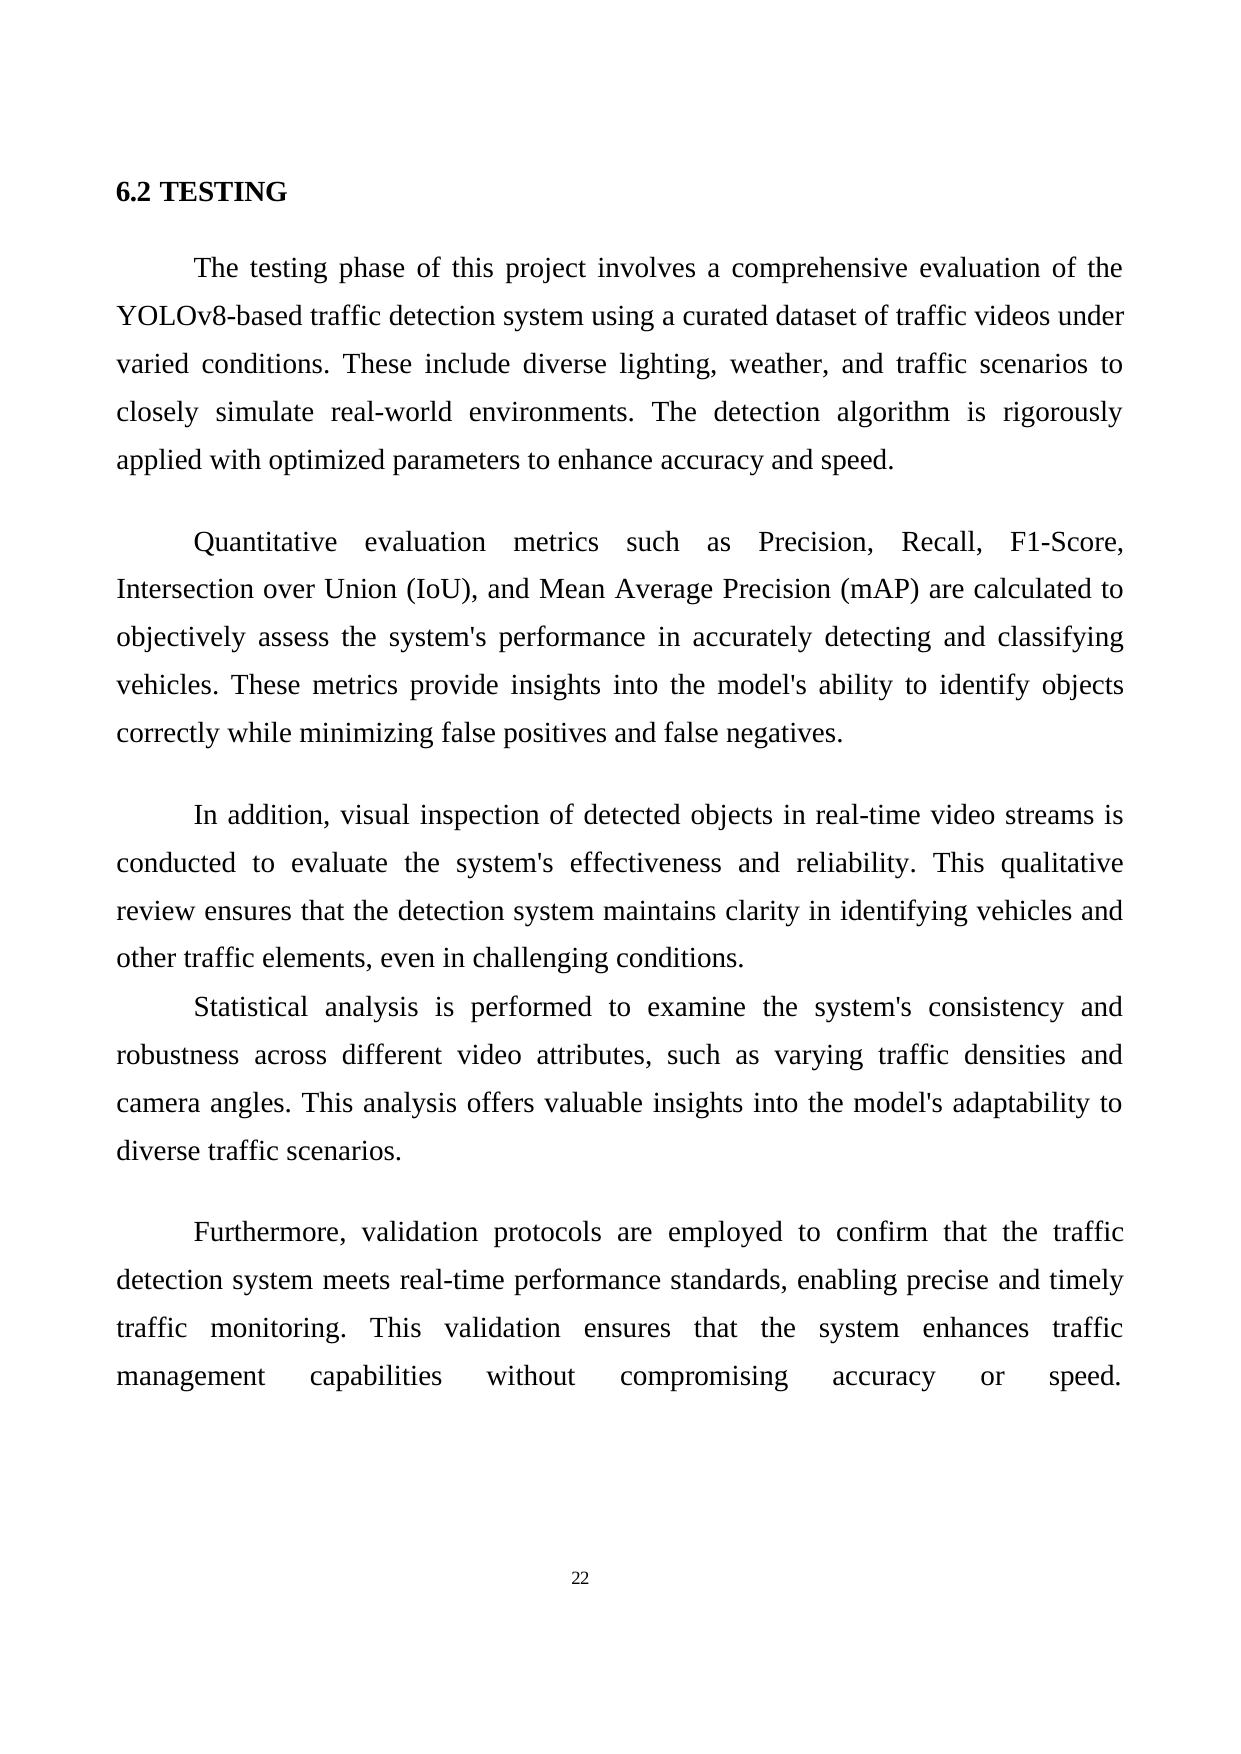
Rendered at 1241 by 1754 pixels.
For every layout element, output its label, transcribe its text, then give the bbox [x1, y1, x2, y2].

text In addition, visual inspection of detected objects in real-time video streams is conducted to evaluate the system's effectiveness and reliability. This qualitative review ensures that the detection system maintains clarity in identifying vehicles and other traffic elements, even in challenging conditions. [116, 797, 1125, 974]
text The testing phase of this project involves a comprehensive evaluation of the YOLOv8-based traffic detection system using a curated dataset of traffic videos under varied conditions. These include diverse lighting, weather, and traffic scenarios to closely simulate real-world environments. The detection algorithm is rigorously applied with optimized parameters to enhance accuracy and speed. [116, 250, 1124, 476]
text Statistical analysis is performed to examine the system's consistency and robustness across different video attributes, such as varying traffic densities and camera angles. This analysis offers valuable insights into the model's adaptability to diverse traffic scenarios. [116, 989, 1124, 1166]
text Furthermore, validation protocols are employed to confirm that the traffic detection system meets real-time performance standards, enabling precise and timely traffic monitoring. This validation ensures that the system enhances traffic management capabilities without compromising accuracy or speed. [116, 1214, 1125, 1391]
text Quantitative evaluation metrics such as Precision, Recall, F1-Score, Intersection over Union (IoU), and Mean Average Precision (mAP) are calculated to objectively assess the system's performance in accurately detecting and classifying vehicles. These metrics provide insights into the model's ability to identify objects correctly while minimizing false positives and false negatives. [116, 524, 1125, 749]
subtitle TESTING [116, 174, 1163, 207]
